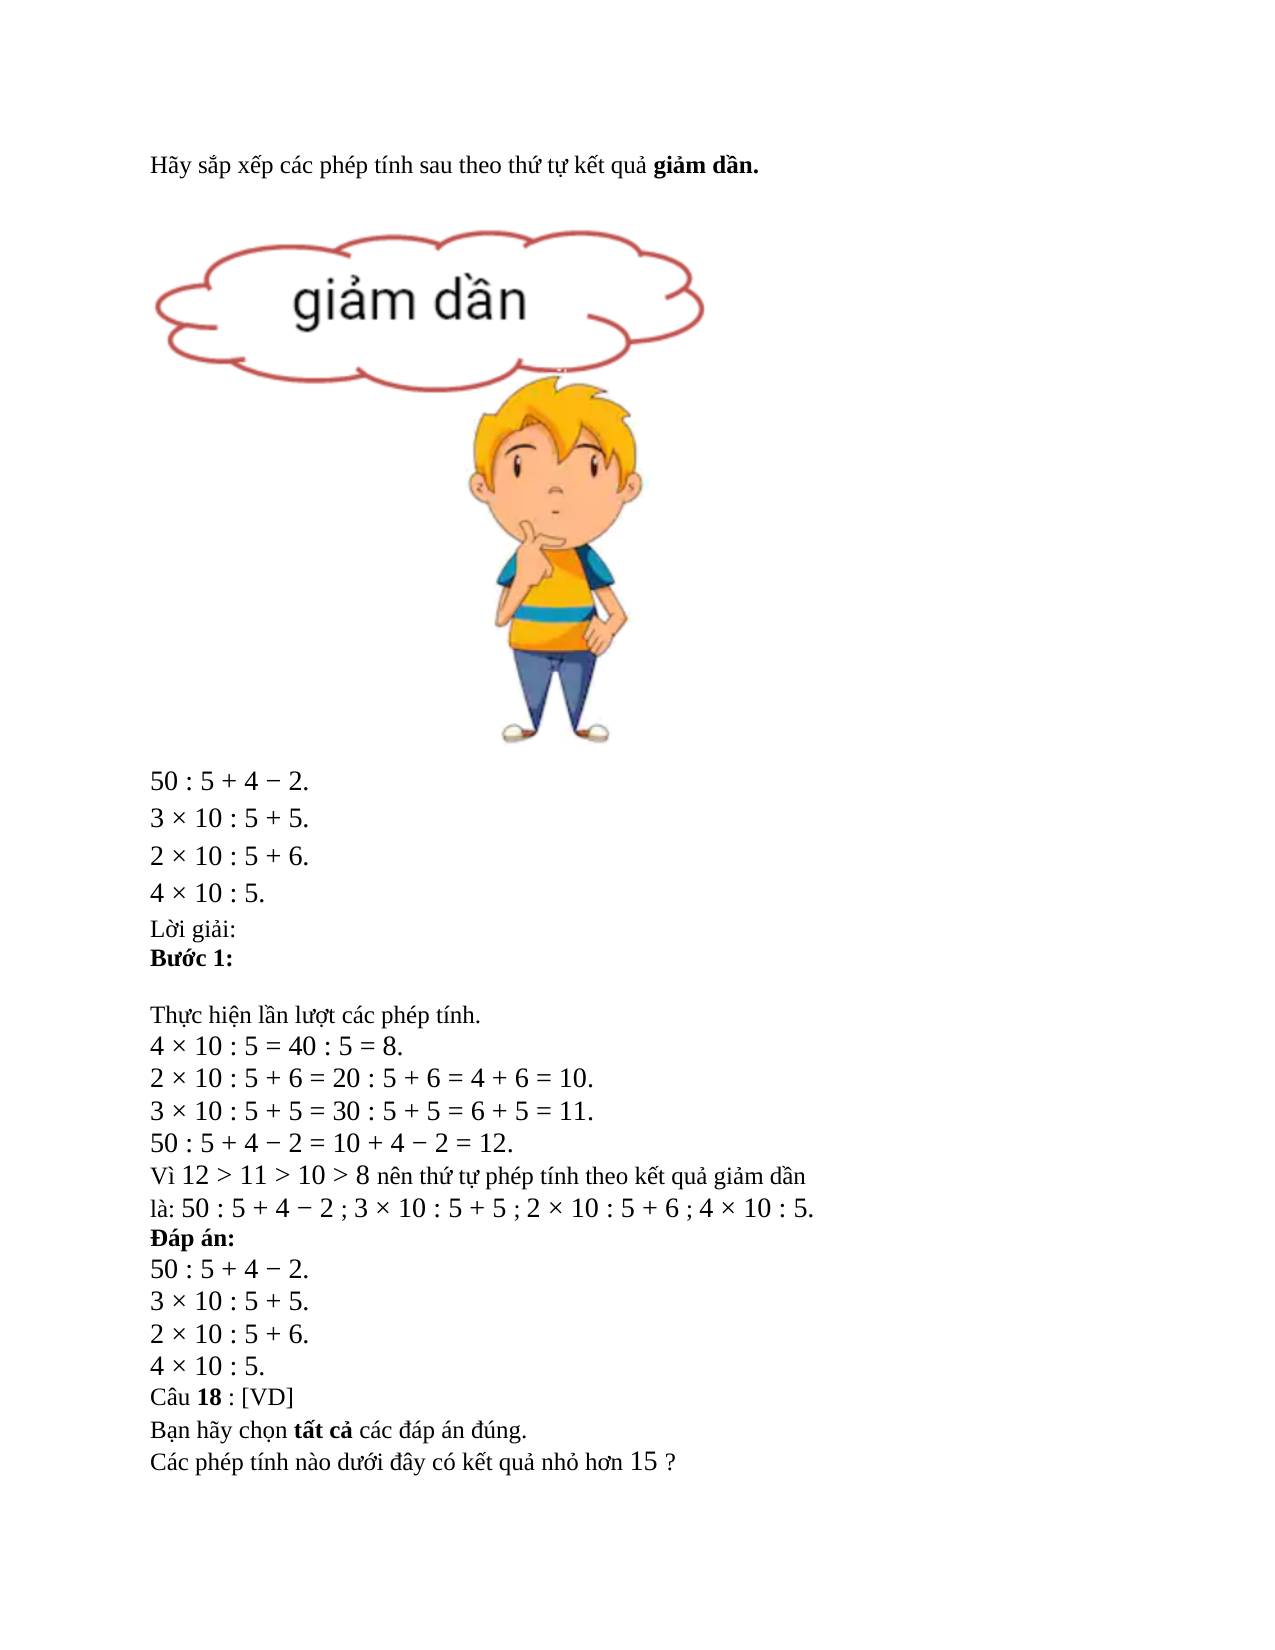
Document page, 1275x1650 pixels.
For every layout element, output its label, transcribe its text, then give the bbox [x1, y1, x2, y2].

text 3 × 10 : 5 + 5. [150, 801, 1125, 834]
text 4 × 10 : 5. [150, 876, 1125, 909]
text Lời giải: [150, 914, 1125, 943]
text Thực hiện lần lượt các phép tính. 4 × 10 : 5 = 40 : 5 = 8. 2 × 10 : 5 + 6 = 20 : 5 + 6 = 4 + 6 = 10. 3 × 10 : 5 + 5 = 30 : 5 + 5 = 6 + 5 = 11. 50 : 5 + 4 − 2 = 10 + 4 − 2 = 12. Vì 12 > 11 > 10 > 8 nên thứ tự phép tính theo kết quả giảm dần là: 50 : 5 + 4 − 2 ; 3 × 10 : 5 + 5 ; 2 × 10 : 5 + 6 ; 4 × 10 : 5. Đáp án: 50 : 5 + 4 − 2. 3 × 10 : 5 + 5. 2 × 10 : 5 + 6. 4 × 10 : 5. [150, 971, 1125, 1382]
picture [150, 207, 709, 759]
text Câu 18 : [VD] [150, 1382, 1125, 1410]
text 2 × 10 : 5 + 6. [150, 839, 1125, 871]
text Bạn hãy chọn tất cả các đáp án đúng. Các phép tính nào dưới đây có kết quả nhỏ hơn 15 ? [150, 1415, 1125, 1477]
text 50 : 5 + 4 − 2. [150, 764, 1125, 796]
text Bước 1: [150, 943, 1125, 971]
